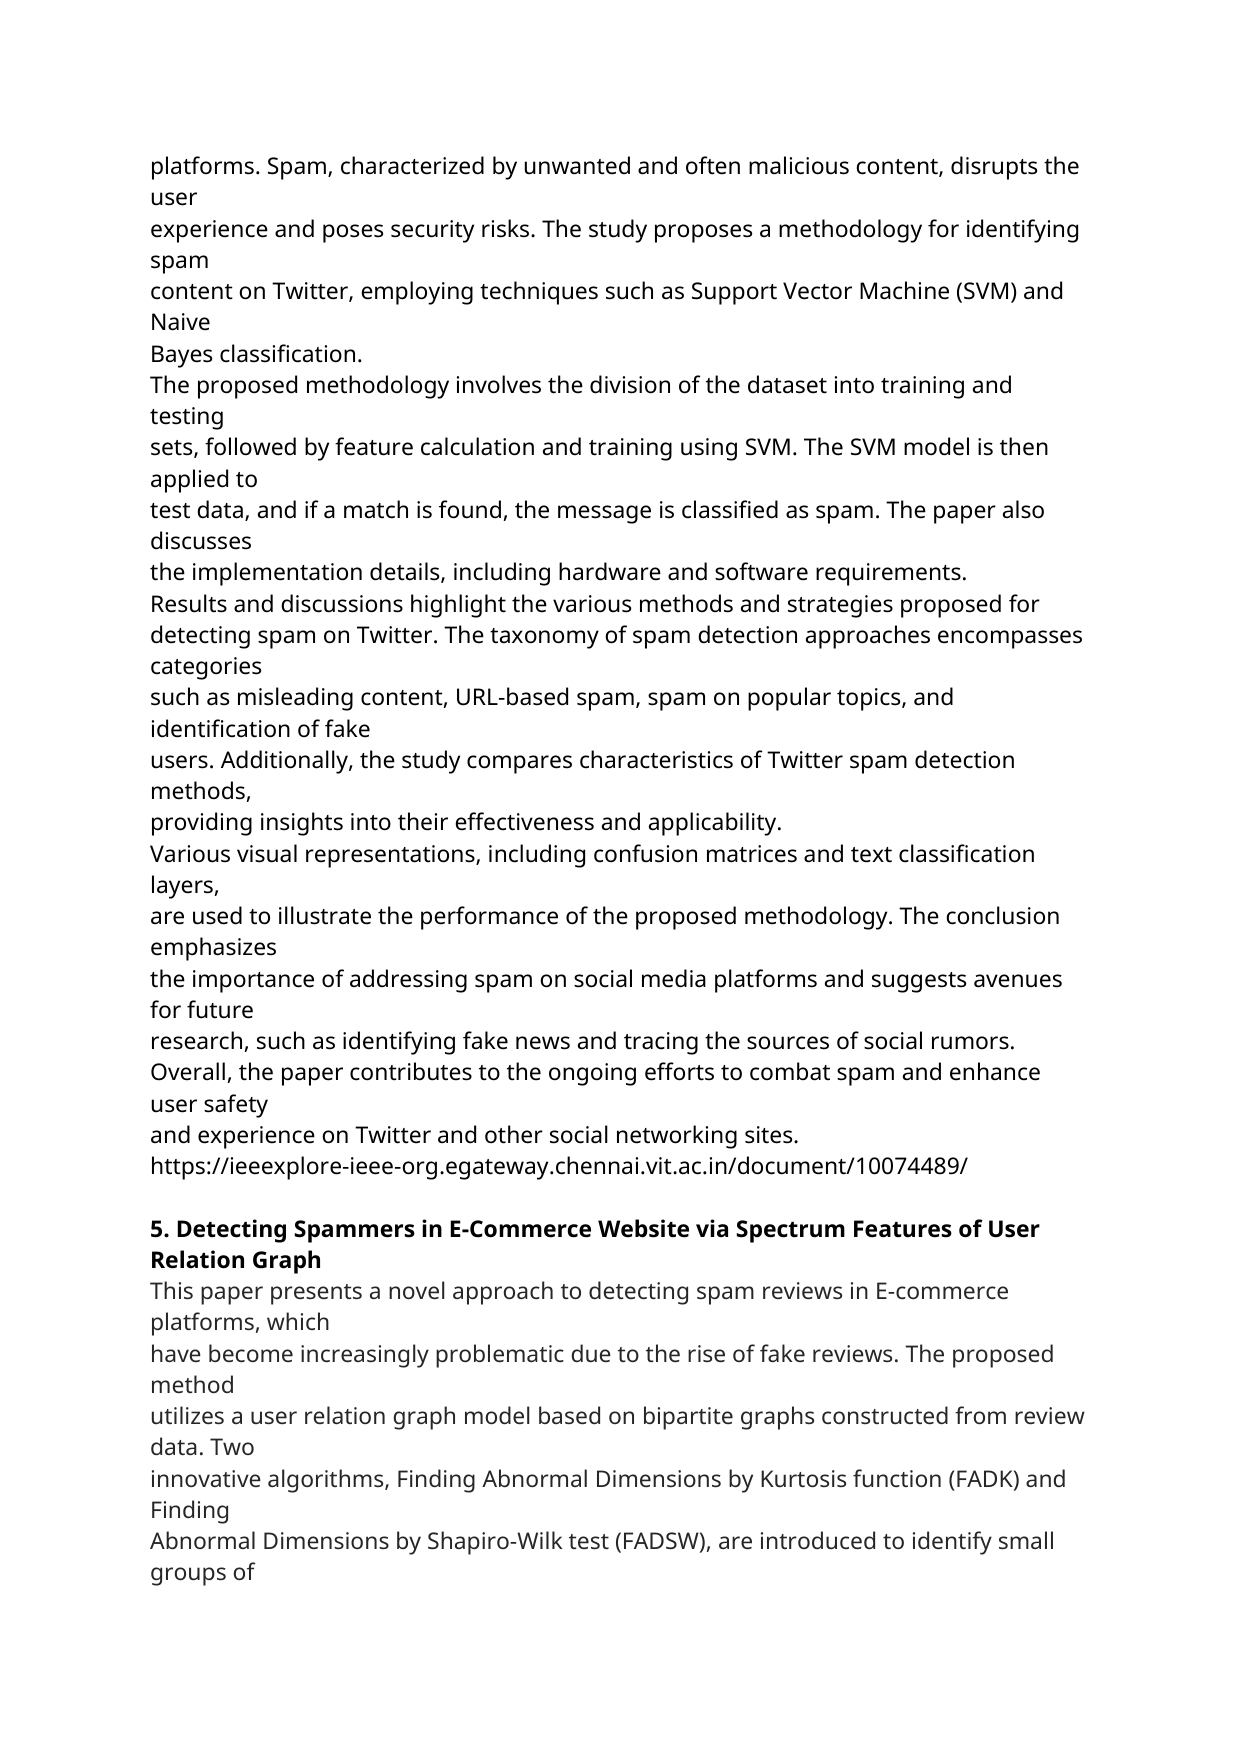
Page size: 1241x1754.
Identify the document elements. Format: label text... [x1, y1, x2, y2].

text Bayes classification. [150, 337, 1090, 369]
text users. Additionally, the study compares characteristics of Twitter spam detection methods, [150, 744, 1090, 806]
text experience and poses security risks. The study proposes a methodology for identifying spam [150, 212, 1090, 275]
text have become increasingly problematic due to the rise of fake reviews. The proposed method [150, 1337, 1090, 1400]
text platforms. Spam, characterized by unwanted and often malicious content, disrupts the user [150, 150, 1090, 212]
text research, such as identifying fake news and tracing the sources of social rumors. [150, 1025, 1090, 1056]
text Abnormal Dimensions by Shapiro-Wilk test (FADSW), are introduced to identify small groups of [150, 1525, 1090, 1587]
text The proposed methodology involves the division of the dataset into training and testing [150, 369, 1090, 431]
text https://ieeexplore-ieee-org.egateway.chennai.vit.ac.in/document/10074489/ [150, 1150, 1090, 1181]
text test data, and if a match is found, the message is classified as spam. The paper also discusses [150, 494, 1090, 556]
text content on Twitter, employing techniques such as Support Vector Machine (SVM) and Naive [150, 275, 1090, 337]
text innovative algorithms, Finding Abnormal Dimensions by Kurtosis function (FADK) and Finding [150, 1462, 1090, 1525]
text Various visual representations, including confusion matrices and text classification layers, [150, 837, 1090, 900]
text utilizes a user relation graph model based on bipartite graphs constructed from review data. Two [150, 1400, 1090, 1462]
text such as misleading content, URL-based spam, spam on popular topics, and identification of fake [150, 681, 1090, 744]
text detecting spam on Twitter. The taxonomy of spam detection approaches encompasses categories [150, 619, 1090, 681]
text sets, followed by feature calculation and training using SVM. The SVM model is then applied to [150, 431, 1090, 494]
text This paper presents a novel approach to detecting spam reviews in E-commerce platforms, which [150, 1275, 1090, 1337]
text 5. Detecting Spammers in E-Commerce Website via Spectrum Features of User Relation Graph [150, 1212, 1090, 1275]
text the importance of addressing spam on social media platforms and suggests avenues for future [150, 962, 1090, 1025]
text and experience on Twitter and other social networking sites. [150, 1119, 1090, 1150]
text Overall, the paper contributes to the ongoing efforts to combat spam and enhance user safety [150, 1056, 1090, 1119]
text providing insights into their effectiveness and applicability. [150, 806, 1090, 837]
text Results and discussions highlight the various methods and strategies proposed for [150, 587, 1090, 619]
text the implementation details, including hardware and software requirements. [150, 556, 1090, 587]
text are used to illustrate the performance of the proposed methodology. The conclusion emphasizes [150, 900, 1090, 962]
